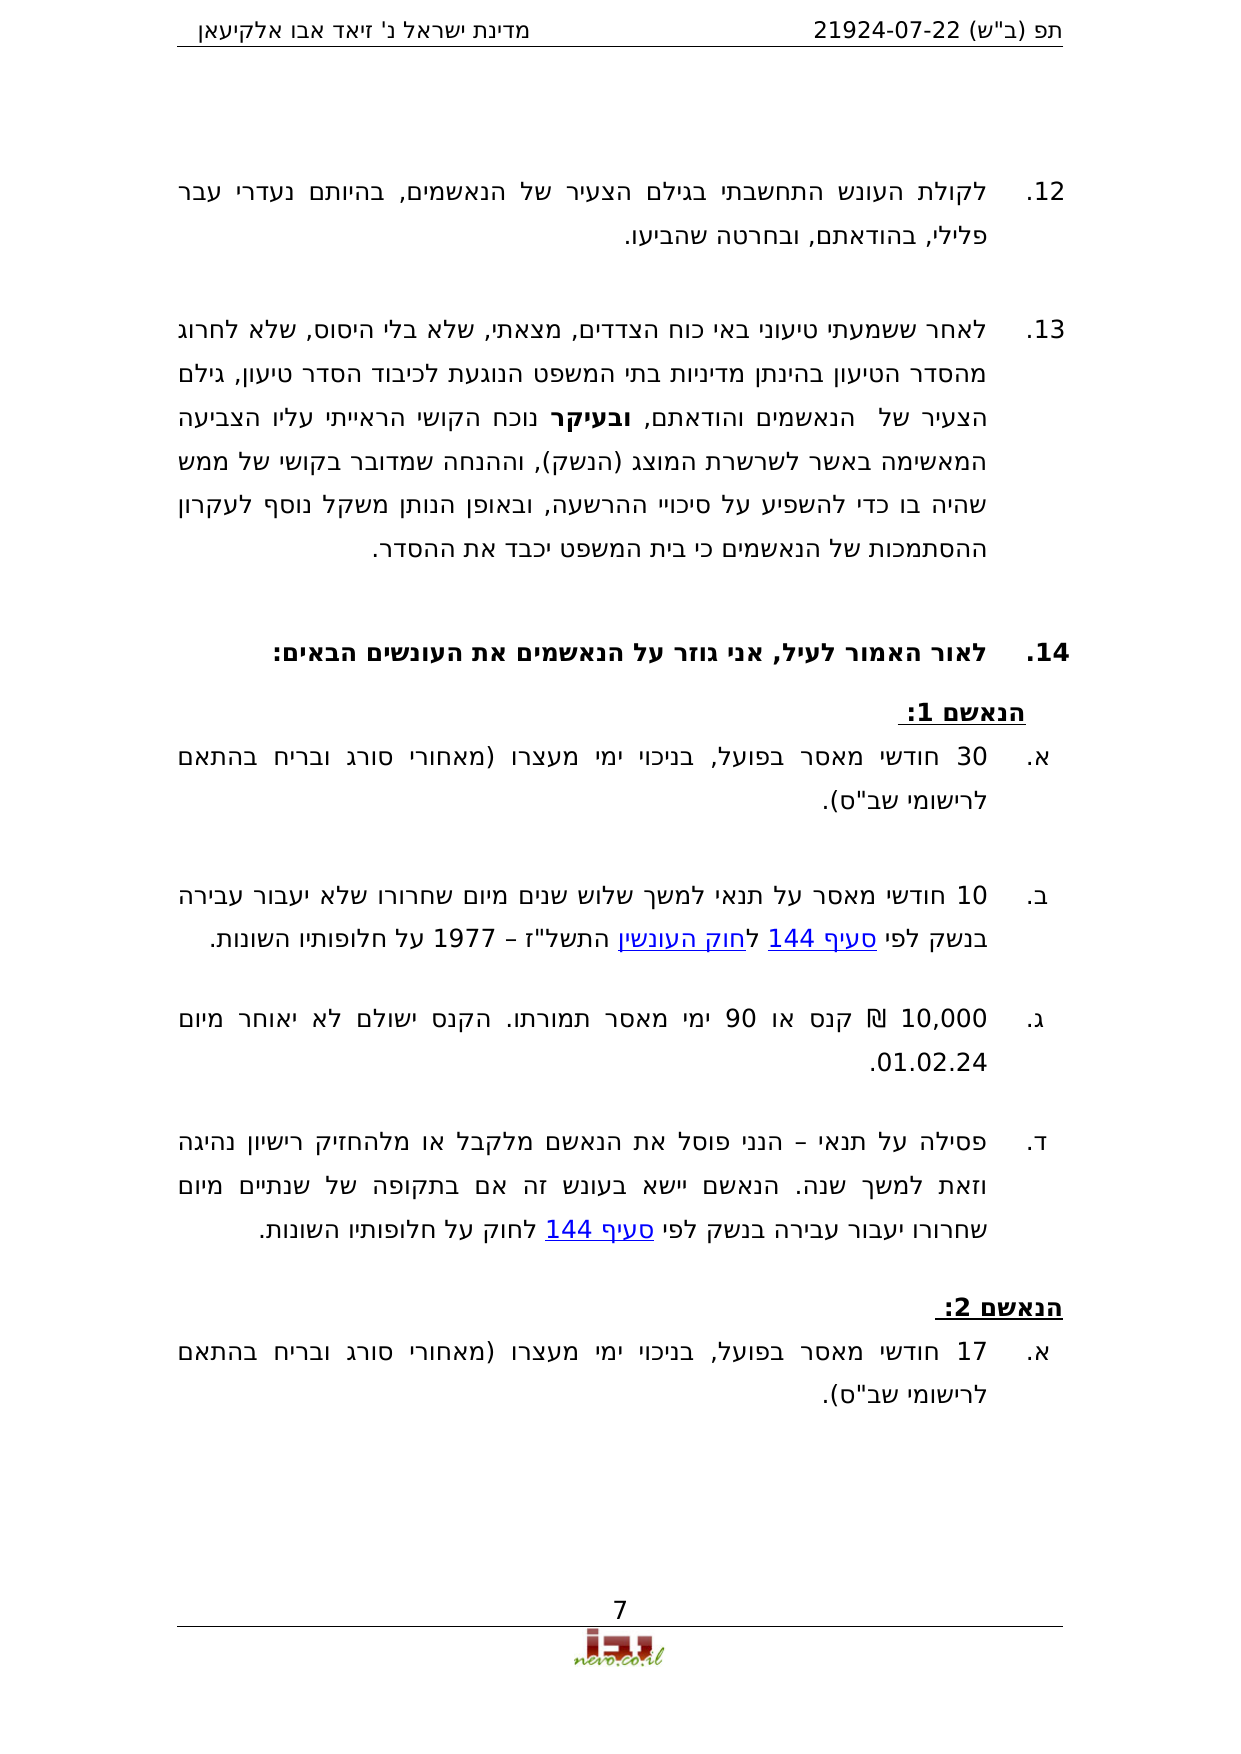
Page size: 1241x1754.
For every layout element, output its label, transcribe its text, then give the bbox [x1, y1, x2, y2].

list 30 חודשי מאסר בפועל, בניכוי ימי מעצרו (מאחורי סורג ובריח בהתאם לרישומי שב"ס). [177, 742, 1026, 815]
list לאור האמור לעיל, אני גוזר על הנאשמים את העונשים הבאים: [177, 638, 1026, 667]
text הנאשם 1: [177, 699, 1026, 728]
list לאחר ששמעתי טיעוני באי כוח הצדדים, מצאתי, שלא בלי היסוס, שלא לחרוג מהסדר הטיעון בהינתן מדיניות בתי המשפט הנוגעת לכיבוד הסדר טיעון, גילם הצעיר של הנאשמים והודאתם, ובעיקר נוכח הקושי הראייתי עליו הצביעה המאשימה באשר לשרשרת המוצג (הנשק), וההנחה שמדובר בקושי של ממש שהיה בו כדי להשפיע על סיכויי ההרשעה, ובאופן הנותן משקל נוסף לעקרון ההסתמכות של הנאשמים כי בית המשפט יכבד את ההסדר. [177, 316, 1026, 564]
list לקולת העונש התחשבתי בגילם הצעיר של הנאשמים, בהיותם נעדרי עבר פלילי, בהודאתם, ובחרטה שהביעו. [177, 177, 1026, 250]
text הנאשם 2: [177, 1293, 1063, 1322]
list פסילה על תנאי – הנני פוסל את הנאשם מלקבל או מלהחזיק רישיון נהיגה וזאת למשך שנה. הנאשם יישא בעונש זה אם בתקופה של שנתיים מיום שחרורו יעבור עבירה בנשק לפי סעיף 144 לחוק על חלופותיו השונות. [177, 1127, 1026, 1244]
list 10 חודשי מאסר על תנאי למשך שלוש שנים מיום שחרורו שלא יעבור עבירה בנשק לפי סעיף 144 לחוק העונשין התשל"ז – 1977 על חלופותיו השונות. [177, 881, 1026, 954]
list 17 חודשי מאסר בפועל, בניכוי ימי מעצרו (מאחורי סורג ובריח בהתאם לרישומי שב"ס). [177, 1337, 1026, 1410]
picture [574, 1628, 666, 1667]
list 10,000 ₪ קנס או 90 ימי מאסר תמורתו. הקנס ישולם לא יאוחר מיום 01.02.24. [177, 1004, 1026, 1077]
